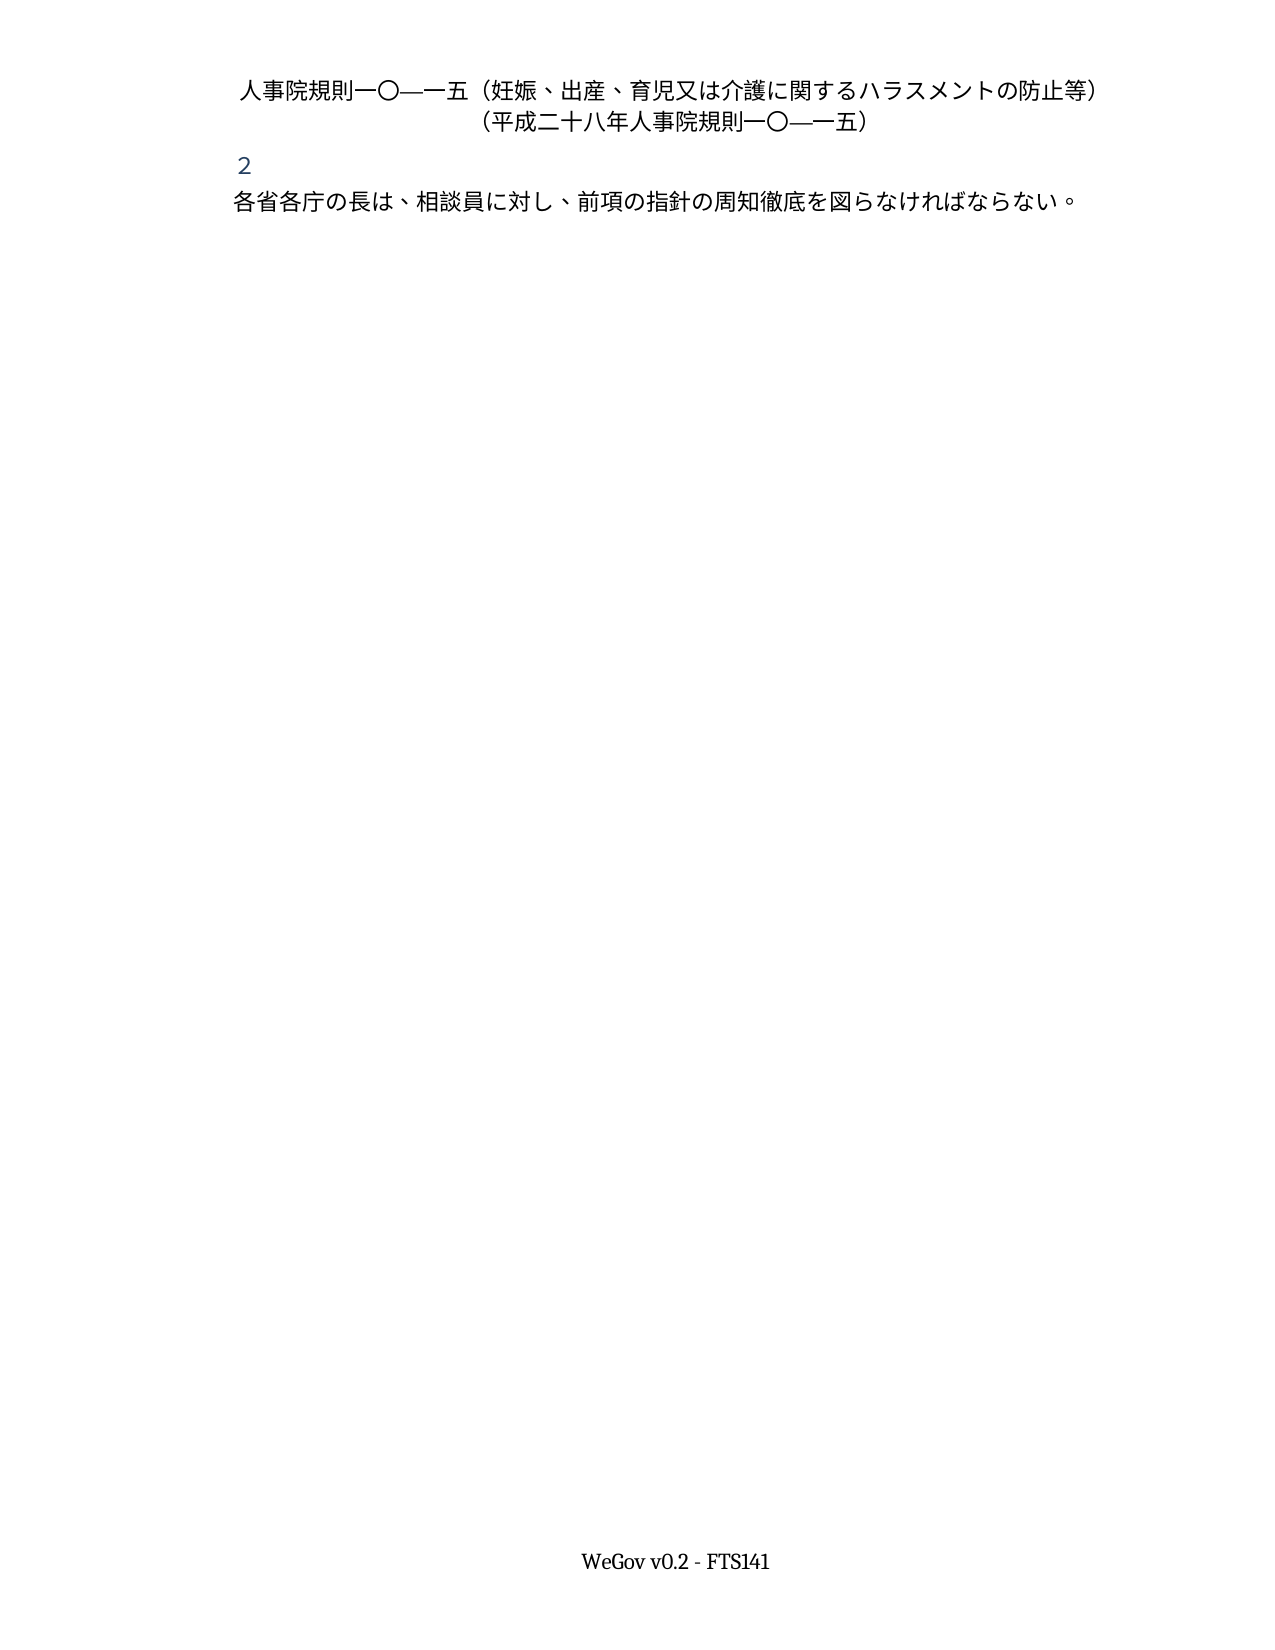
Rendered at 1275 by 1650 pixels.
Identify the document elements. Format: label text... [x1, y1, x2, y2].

subtitle ２ [233, 150, 1087, 181]
text 各省各庁の長は、相談員に対し、前項の指針の周知徹底を図らなければならない。 [233, 186, 1087, 217]
